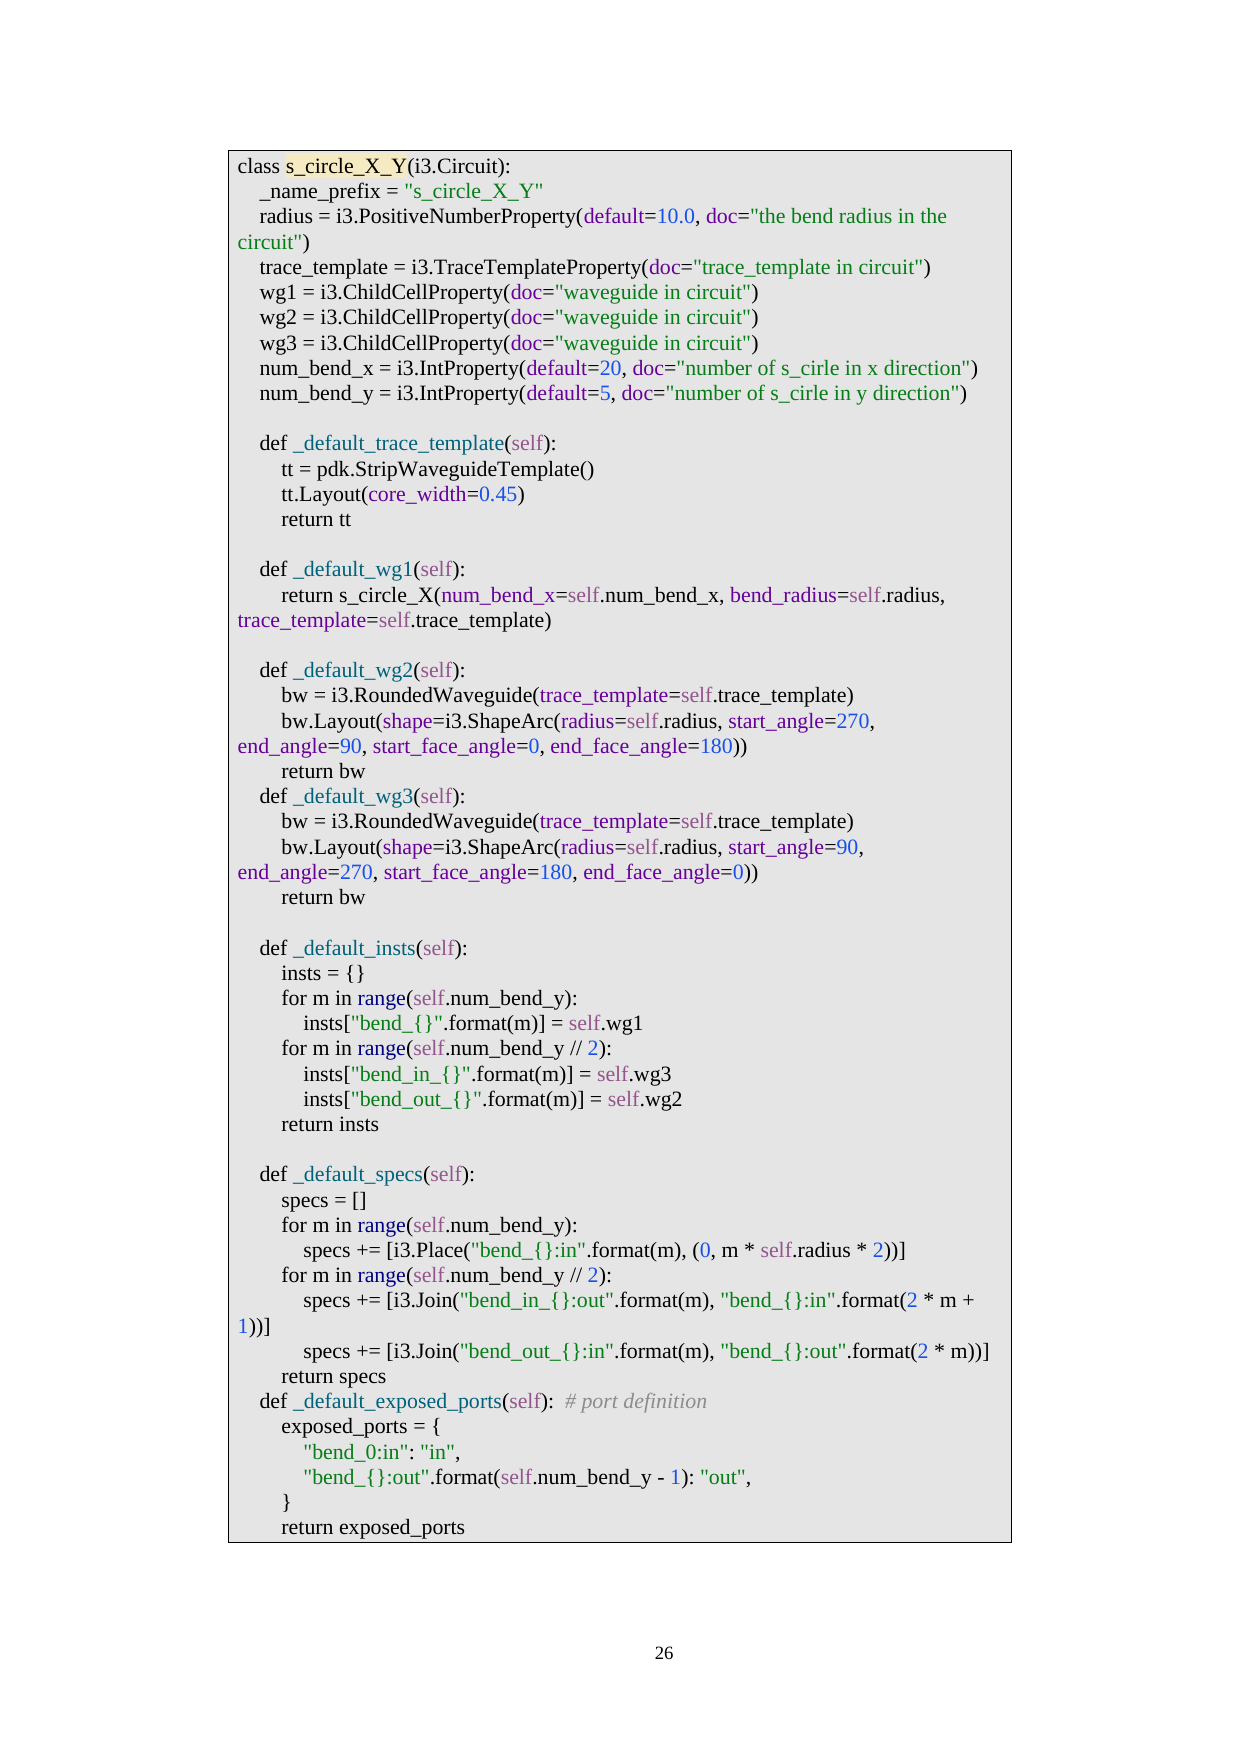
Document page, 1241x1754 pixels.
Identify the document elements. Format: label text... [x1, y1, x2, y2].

text class s_circle_X_Y(i3.Circuit): _name_prefix = "s_circle_X_Y" radius = i3.PositiveNumberProperty(default=10.0, doc="the bend radius in the circuit") trace_template = i3.TraceTemplateProperty(doc="trace_template in circuit") wg1 = i3.ChildCellProperty(doc="waveguide in circuit") wg2 = i3.ChildCellProperty(doc="waveguide in circuit") wg3 = i3.ChildCellProperty(doc="waveguide in circuit") num_bend_x = i3.IntProperty(default=20, doc="number of s_cirle in x direction") num_bend_y = i3.IntProperty(default=5, doc="number of s_cirle in y direction") def _default_trace_template(self): tt = pdk.StripWaveguideTemplate() tt.Layout(core_width=0.45) return tt def _default_wg1(self): return s_circle_X(num_bend_x=self.num_bend_x, bend_radius=self.radius, trace_template=self.trace_template) def _default_wg2(self): bw = i3.RoundedWaveguide(trace_template=self.trace_template) bw.Layout(shape=i3.ShapeArc(radius=self.radius, start_angle=270, end_angle=90, start_face_angle=0, end_face_angle=180)) return bw def _default_wg3(self): bw = i3.RoundedWaveguide(trace_template=self.trace_template) bw.Layout(shape=i3.ShapeArc(radius=self.radius, start_angle=90, end_angle=270, start_face_angle=180, end_face_angle=0)) return bw def _default_insts(self): insts = {} for m in range(self.num_bend_y): insts["bend_{}".format(m)] = self.wg1 for m in range(self.num_bend_y // 2): insts["bend_in_{}".format(m)] = self.wg3 insts["bend_out_{}".format(m)] = self.wg2 return insts def _default_specs(self): specs = [] for m in range(self.num_bend_y): specs += [i3.Place("bend_{}:in".format(m), (0, m * self.radius * 2))] for m in range(self.num_bend_y // 2): specs += [i3.Join("bend_in_{}:out".format(m), "bend_{}:in".format(2 * m + 1))] specs += [i3.Join("bend_out_{}:in".format(m), "bend_{}:out".format(2 * m))] return specs def _default_exposed_ports(self): # port definition exposed_ports = { "bend_0:in": "in", "bend_{}:out".format(self.num_bend_y - 1): "out", } return exposed_ports [229, 151, 1011, 1542]
